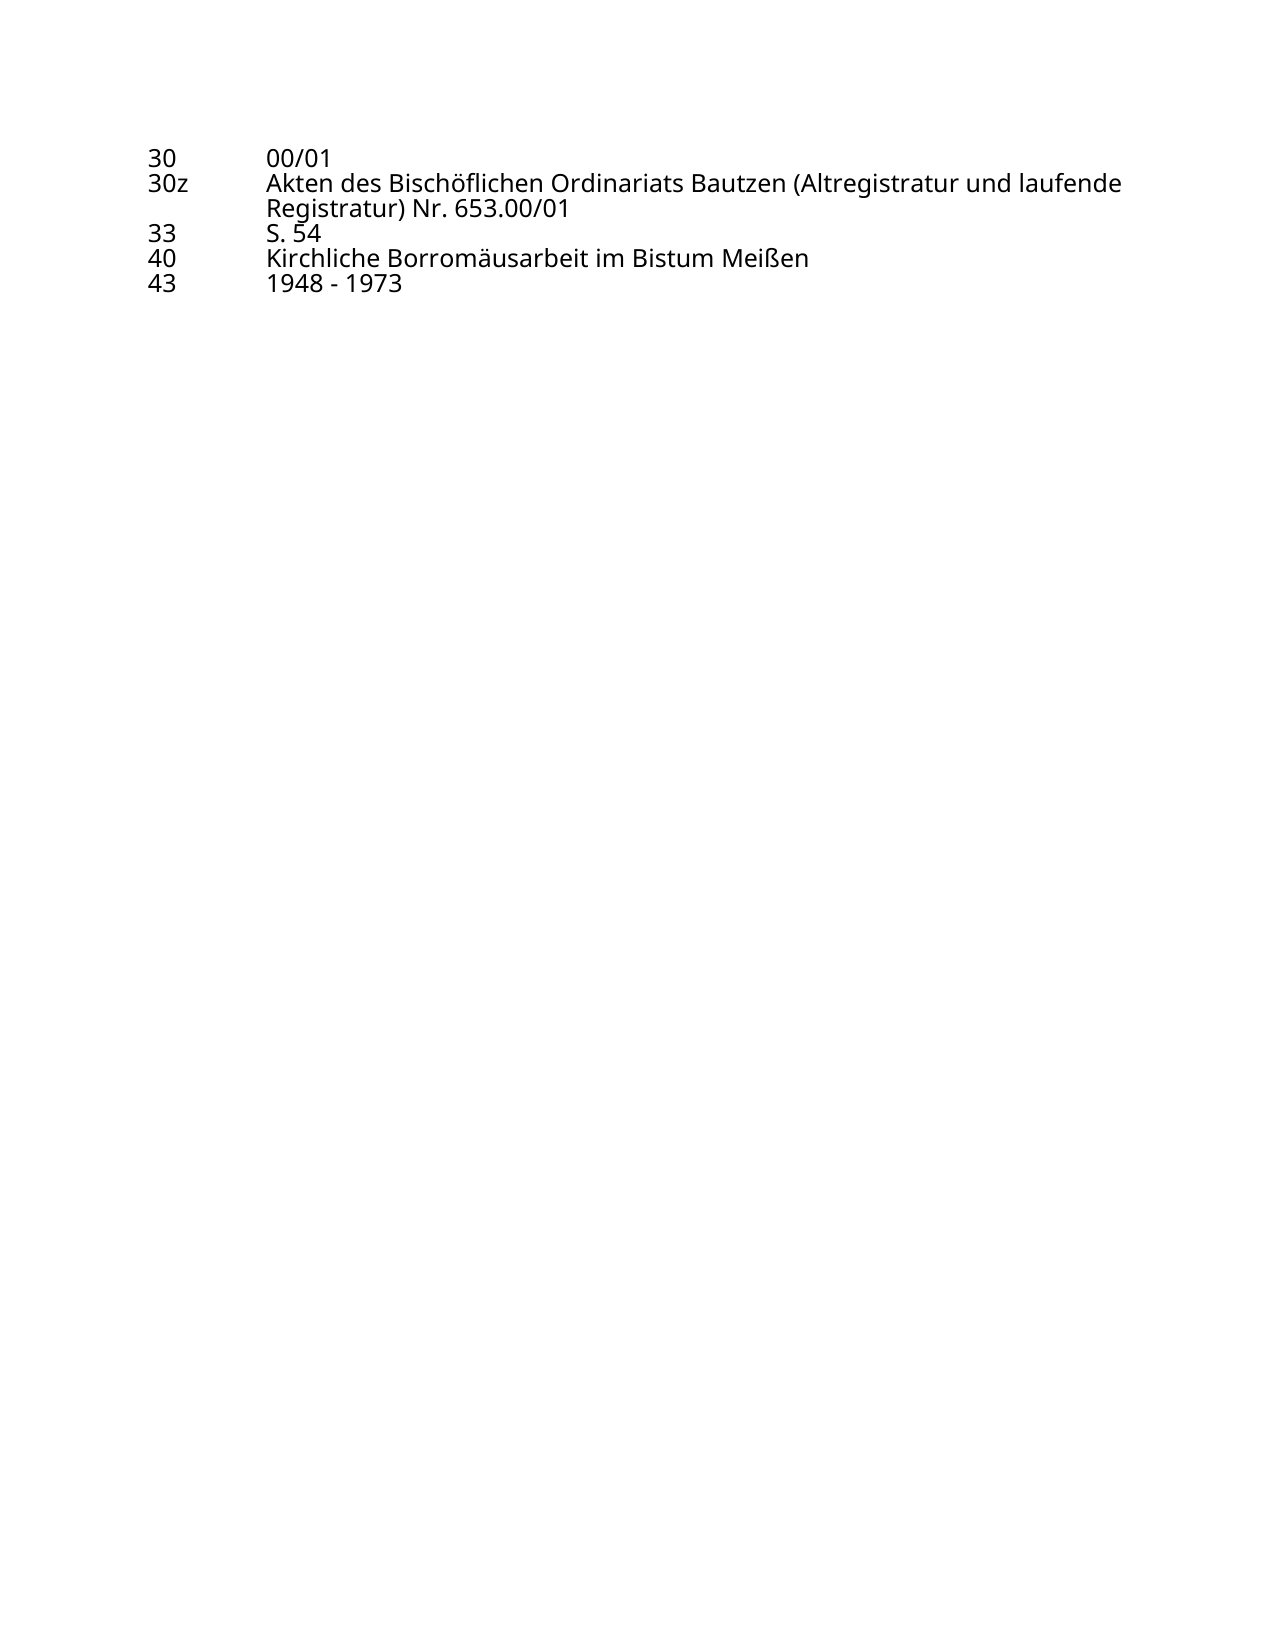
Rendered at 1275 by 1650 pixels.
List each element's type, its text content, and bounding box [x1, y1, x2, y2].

text 30z Akten des Bischöflichen Ordinariats Bautzen (Altregistratur und laufende Registratur) Nr. 653.00/01 [148, 173, 1127, 223]
text 30 00/01 [148, 148, 1127, 173]
text 33 S. 54 [148, 223, 1127, 248]
text 40 s[2{Kirchliche} 1{Borromäusarbeit} 3{im o[2{Bistum} 1{Meißen}]o}]s [148, 248, 1127, 273]
text 43 1948 - 1973 [148, 273, 1127, 298]
